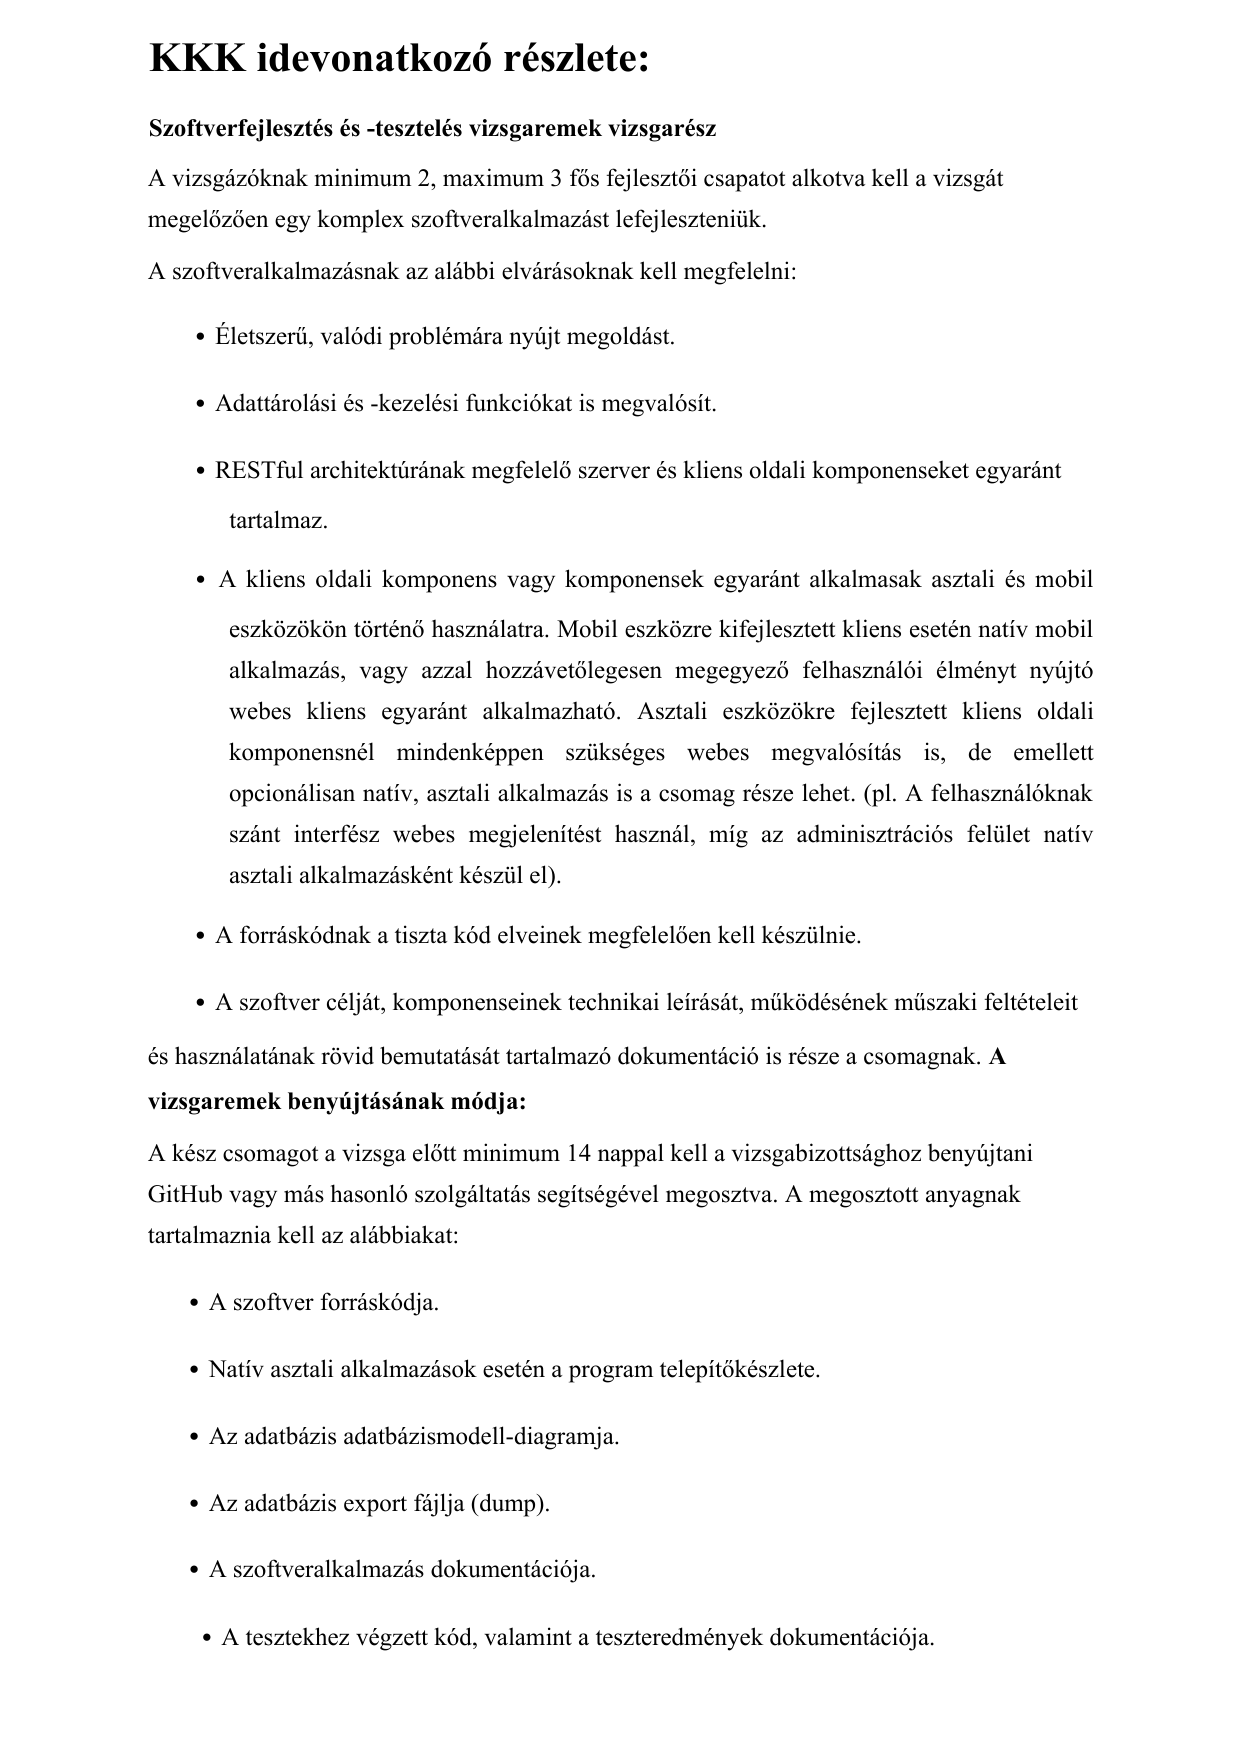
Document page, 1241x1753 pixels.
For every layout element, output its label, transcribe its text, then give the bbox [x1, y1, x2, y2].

text Szoftverfejlesztés és -tesztelés vizsgaremek vizsgarész [149, 113, 1100, 142]
text ∙ A kliens oldali komponens vagy komponensek egyaránt alkalmasak asztali és mobil eszközökön történő használatra. Mobil eszközre kifejlesztett kliens esetén natív mobil alkalmazás, vagy azzal hozzávetőlegesen megegyező felhasználói élményt nyújtó webes kliens egyaránt alkalmazható. Asztali eszközökre fejlesztett kliens oldali komponensnél mindenképpen szükséges webes megvalósítás is, de emellett opcionálisan natív, asztali alkalmazás is a csomag része lehet. (pl. A felhasználóknak szánt interfész webes megjelenítést használ, míg az adminisztrációs felület natív asztali alkalmazásként készül el). [193, 551, 1094, 889]
text ∙ A szoftver célját, komponenseinek technikai leírását, működésének műszaki feltételeit és használatának rövid bemutatását tartalmazó dokumentáció is része a csomagnak. A vizsgaremek benyújtásának módja: [148, 973, 1093, 1114]
text ∙ Natív asztali alkalmazások esetén a program telepítőkészlete. [186, 1340, 1100, 1391]
text ∙ A szoftver forráskódja. [186, 1273, 1100, 1325]
text A kész csomagot a vizsga előtt minimum 14 nappal kell a vizsgabizottsághoz benyújtani GitHub vagy más hasonló szolgáltatás segítségével megosztva. A megosztott anyagnak tartalmaznia kell az alábbiakat: [148, 1138, 1034, 1248]
text ∙ A tesztekhez végzett kód, valamint a teszteredmények dokumentációja. [0, 1608, 935, 1659]
text ∙ Adattárolási és -kezelési funkciókat is megvalósít. [192, 374, 1100, 426]
text A vizsgázóknak minimum 2, maximum 3 fős fejlesztői csapatot alkotva kell a vizsgát megelőzően egy komplex szoftveralkalmazást lefejleszteniük. [148, 163, 1094, 233]
text ∙ Az adatbázis export fájlja (dump). [186, 1474, 1100, 1525]
text KKK idevonatkozó részlete: [149, 33, 1100, 81]
text ∙ Az adatbázis adatbázismodell-diagramja. [186, 1407, 1100, 1458]
text ∙ Életszerű, valódi problémára nyújt megoldást. [192, 308, 1100, 359]
text A szoftveralkalmazásnak az alábbi elvárásoknak kell megfelelni: [148, 256, 1100, 284]
text ∙ A szoftveralkalmazás dokumentációja. [186, 1541, 1100, 1592]
text ∙ A forráskódnak a tiszta kód elveinek megfelelően kell készülnie. [192, 906, 1100, 957]
text ∙ RESTful architektúrának megfelelő szerver és kliens oldali komponenseket egyaránt tartalmaz. [193, 442, 1093, 534]
